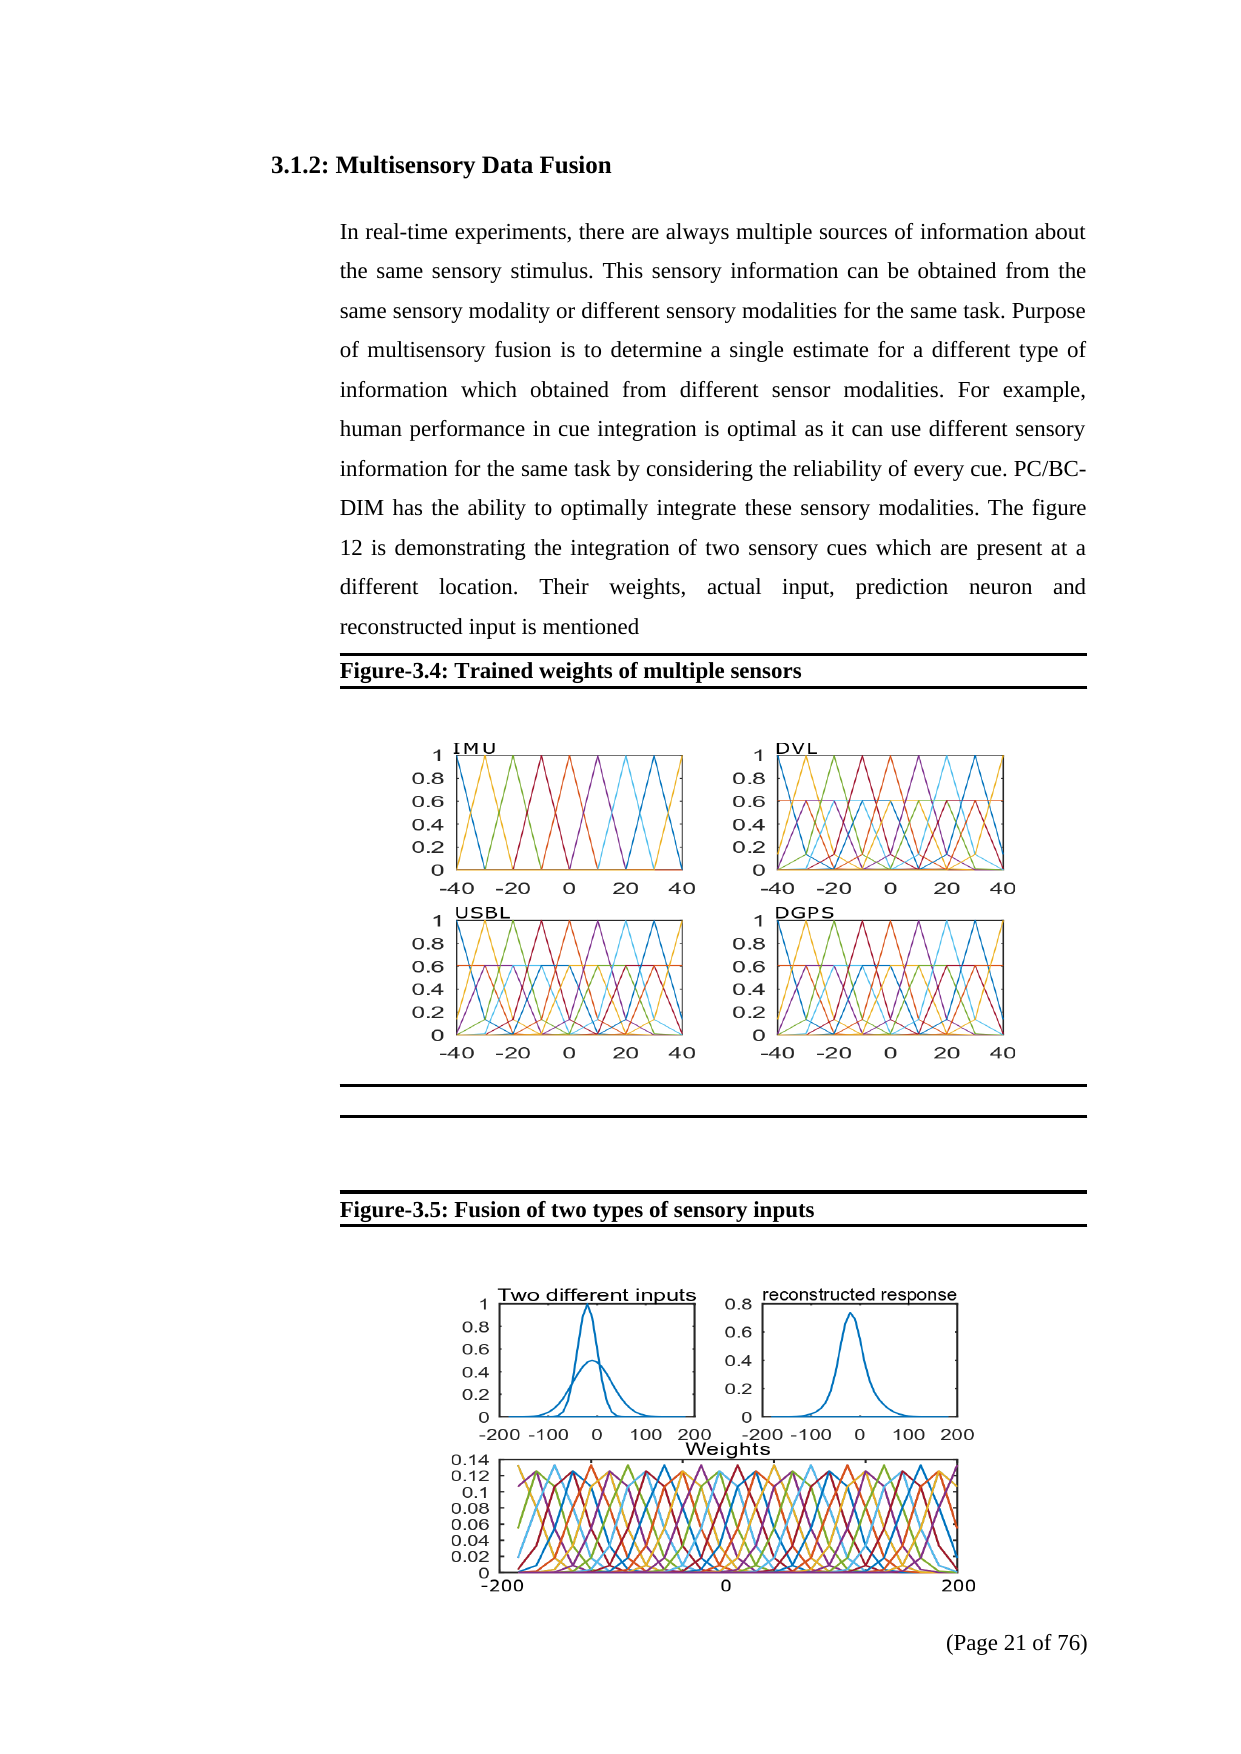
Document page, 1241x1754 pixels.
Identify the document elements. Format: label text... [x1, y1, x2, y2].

text In real-time experiments, there are always multiple sources of information about the same sensory stimulus. This sensory information can be obtained from the same sensory modality or different sensory modalities for the same task. Purpose of multisensory fusion is to determine a single estimate for a different type of information which obtained from different sensor modalities. For example, human performance in cue integration is optimal as it can use different sensory information for the same task by considering the reliability of every cue. PC/BC-DIM has the ability to optimally integrate these sensory modalities. The figure 12 is demonstrating the integration of two sensory cues which are present at a different location. Their weights, actual input, prediction neuron and reconstructed input is mentioned [339, 218, 1087, 639]
text Figure-3.5: Fusion of two types of sensory inputs [339, 1191, 1087, 1227]
picture [412, 743, 1015, 1059]
picture [451, 1281, 976, 1592]
text 3.1.2: Multisensory Data Fusion [271, 150, 1087, 179]
text Figure-3.4: Trained weights of multiple sensors [339, 654, 1087, 689]
